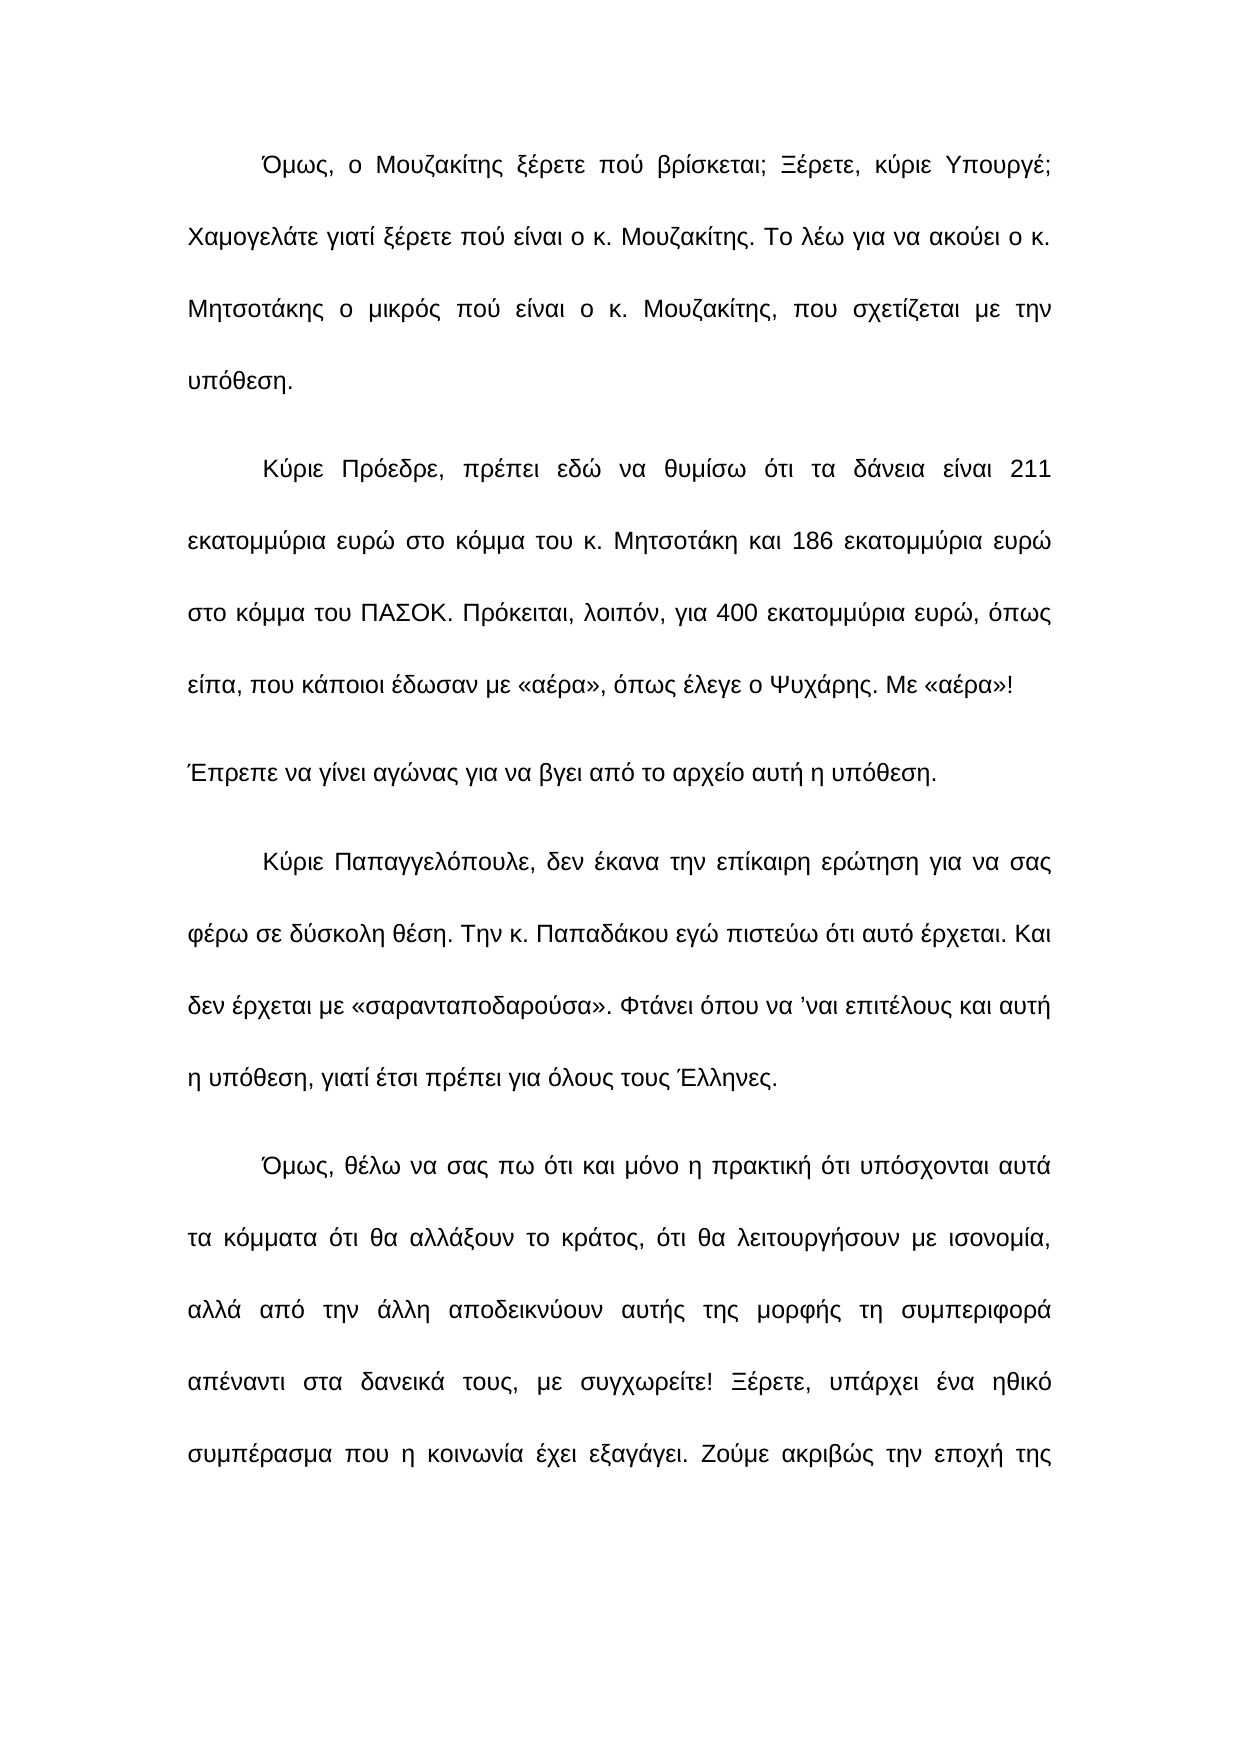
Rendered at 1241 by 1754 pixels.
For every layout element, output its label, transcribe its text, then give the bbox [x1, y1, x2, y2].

text Όμως, ο Μουζακίτης ξέρετε πού βρίσκεται; Ξέρετε, κύριε Υπουργέ; Χαμογελάτε γιατί ξέρετε πού είναι ο κ. Μουζακίτης. Το λέω για να ακούει ο κ. Μητσοτάκης ο μικρός πού είναι ο κ. Μουζακίτης, που σχετίζεται με την υπόθεση. [187, 150, 1053, 394]
text Κύριε Παπαγγελόπουλε, δεν έκανα την επίκαιρη ερώτηση για να σας φέρω σε δύσκολη θέση. Την κ. Παπαδάκου εγώ πιστεύω ότι αυτό έρχεται. Και δεν έρχεται με «σαρανταποδαρούσα». Φτάνει όπου να ’ναι επιτέλους και αυτή η υπόθεση, γιατί έτσι πρέπει για όλους τους Έλληνες. [187, 847, 1053, 1091]
text Έπρεπε να γίνει αγώνας για να βγει από το αρχείο αυτή η υπόθεση. [187, 758, 1053, 787]
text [187, 1151, 1053, 1467]
text Κύριε Πρόεδρε, πρέπει εδώ να θυμίσω ότι τα δάνεια είναι 211 εκατομμύρια ευρώ στο κόμμα του κ. Μητσοτάκη και 186 εκατομμύρια ευρώ στο κόμμα του ΠΑΣΟΚ. Πρόκειται, λοιπόν, για 400 εκατομμύρια ευρώ, όπως είπα, που κάποιοι έδωσαν με «αέρα», όπως έλεγε ο Ψυχάρης. Με «αέρα»! [187, 454, 1053, 698]
